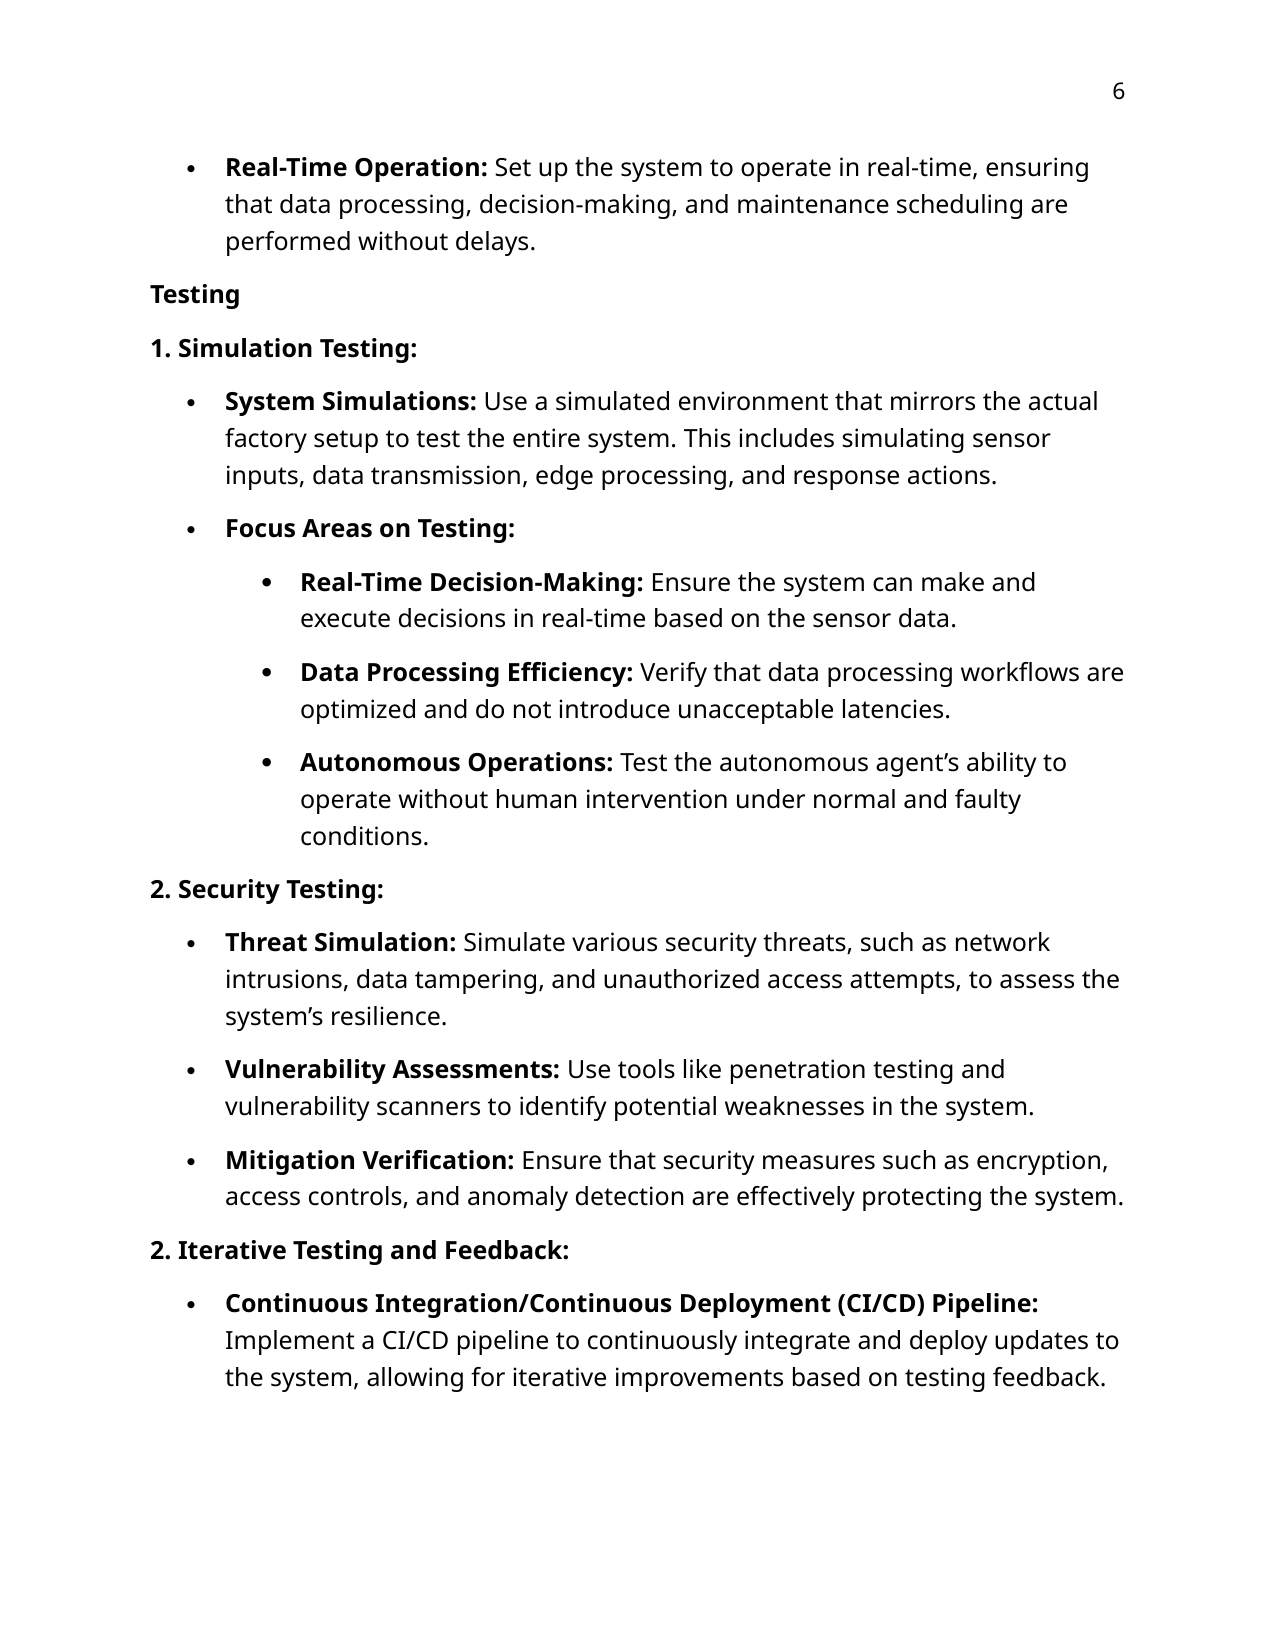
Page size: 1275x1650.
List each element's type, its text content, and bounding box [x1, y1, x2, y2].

list Focus Areas on Testing: [187, 511, 1125, 545]
list Vulnerability Assessments: Use tools like penetration testing and vulnerability scanners to identify potential weaknesses in the system. [187, 1052, 1125, 1123]
list Data Processing Efficiency: Verify that data processing workflows are optimized and do not introduce unacceptable latencies. [262, 654, 1125, 725]
list System Simulations: Use a simulated environment that mirrors the actual factory setup to test the entire system. This includes simulating sensor inputs, data transmission, edge processing, and response actions. [187, 384, 1125, 491]
list Mitigation Verification: Ensure that security measures such as encryption, access controls, and anomaly detection are effectively protecting the system. [187, 1142, 1125, 1213]
list Continuous Integration/Continuous Deployment (CI/CD) Pipeline: Implement a CI/CD pipeline to continuously integrate and deploy updates to the system, allowing for iterative improvements based on testing feedback. [187, 1286, 1125, 1393]
list Threat Simulation: Simulate various security threats, such as network intrusions, data tampering, and unauthorized access attempts, to assess the system’s resilience. [187, 925, 1125, 1033]
list Real-Time Decision-Making: Ensure the system can make and execute decisions in real-time based on the sensor data. [262, 564, 1125, 635]
list Real-Time Operation: Set up the system to operate in real-time, ensuring that data processing, decision-making, and maintenance scheduling are performed without delays. [187, 150, 1125, 258]
text 2. Security Testing: [150, 872, 1125, 906]
text Testing [150, 277, 1125, 311]
text 2. Iterative Testing and Feedback: [150, 1232, 1125, 1267]
list Autonomous Operations: Test the autonomous agent’s ability to operate without human intervention under normal and faulty conditions. [262, 745, 1125, 852]
text 1. Simulation Testing: [150, 330, 1125, 364]
